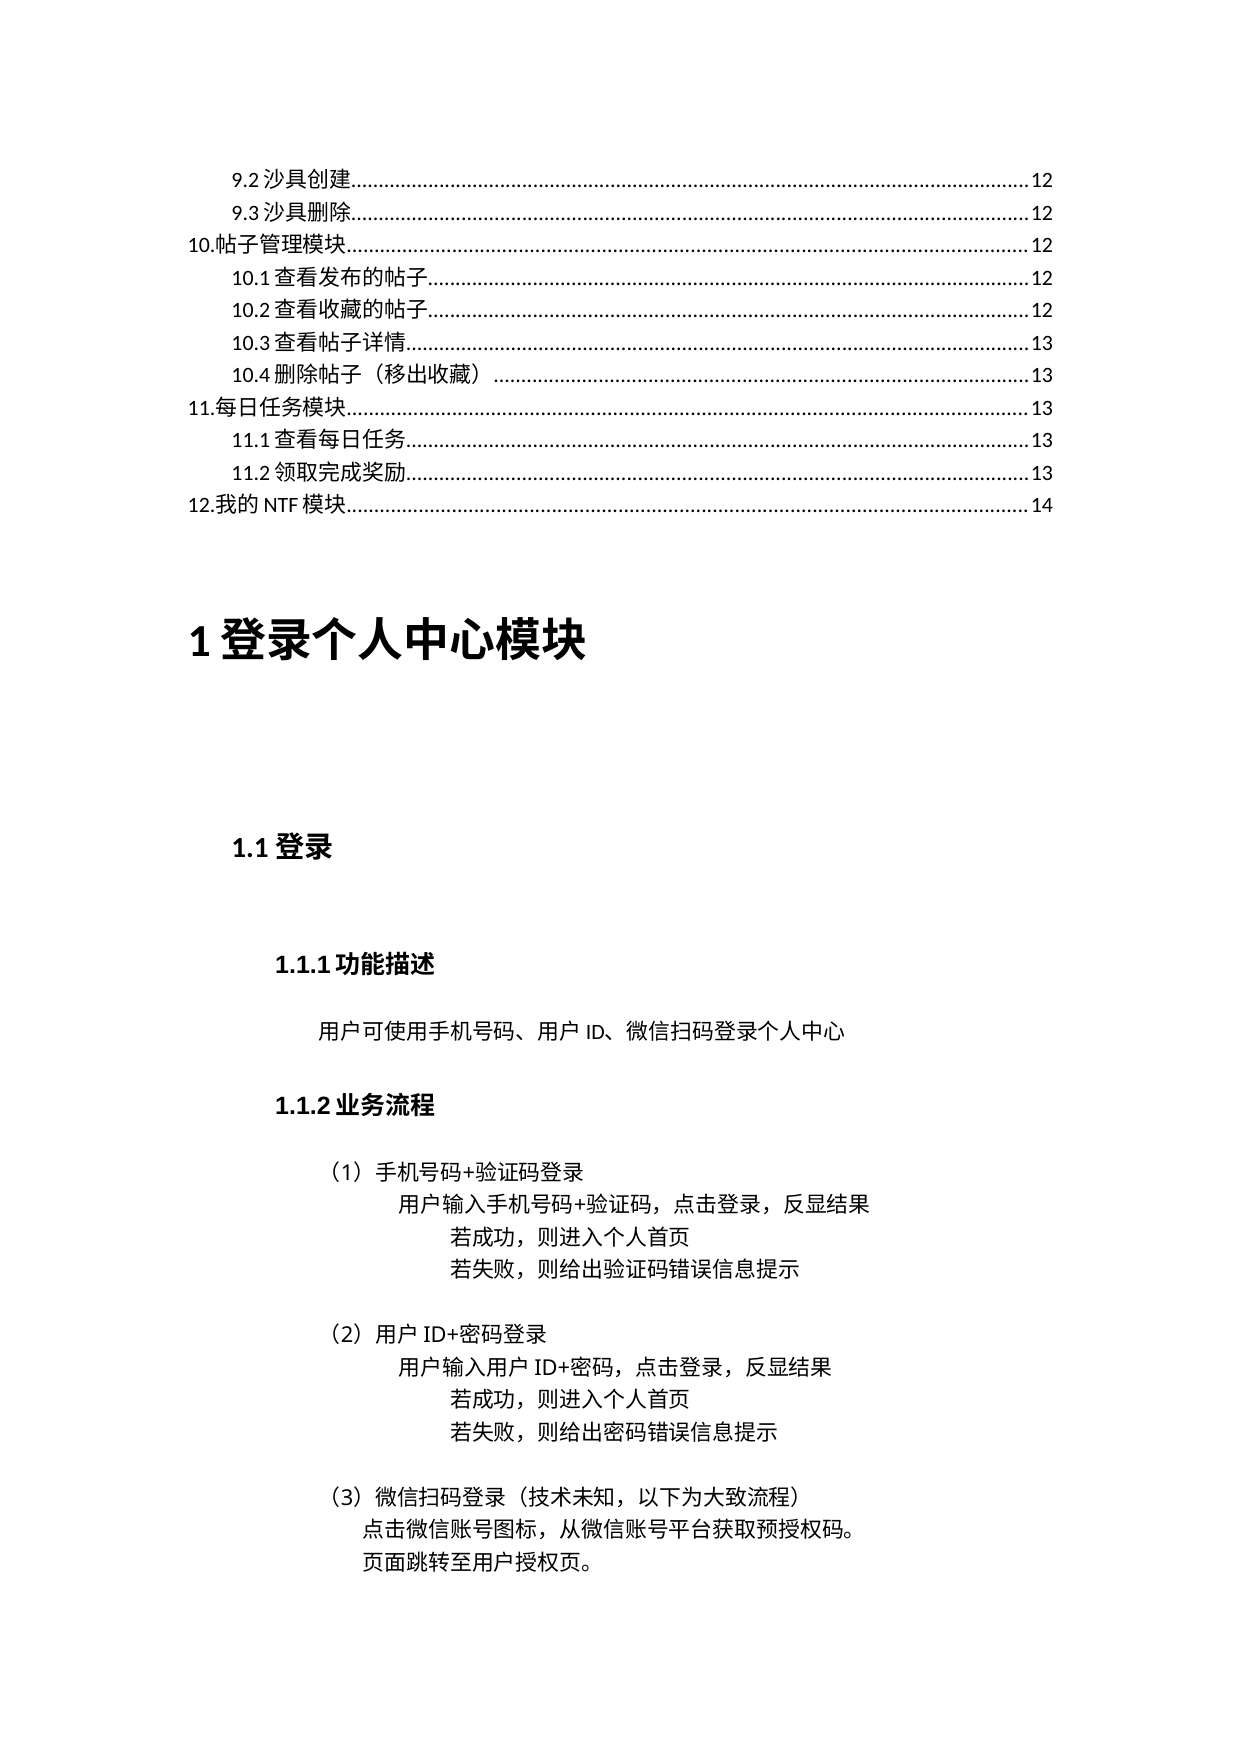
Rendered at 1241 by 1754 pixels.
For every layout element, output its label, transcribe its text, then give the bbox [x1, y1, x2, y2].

list 若失败，则给出验证码错误信息提示 [225, 1252, 1053, 1284]
subtitle 1.1.2业务流程 [231, 1071, 1053, 1136]
subtitle 1.1 登录 [187, 812, 1053, 877]
list 微信扫码登录（技术未知，以下为大致流程） [275, 1479, 1053, 1512]
subtitle 1.1.1功能描述 [231, 931, 1053, 996]
list 若成功，则进入个人首页 [444, 1382, 1053, 1414]
list 页面跳转至用户授权页。 [319, 1544, 1053, 1577]
list 用户可使用手机号码、用户ID、微信扫码登录个人中心 [275, 1014, 1053, 1046]
list 用户输入手机号码+验证码，点击登录，反显结果 [225, 1187, 1053, 1219]
list 若失败，则给出密码错误信息提示 [225, 1414, 1053, 1447]
subtitle 1登录个人中心模块 [187, 587, 1053, 685]
list 手机号码+验证码登录 [275, 1154, 1053, 1187]
list 用户输入用户ID+密码，点击登录，反显结果 [225, 1349, 1053, 1382]
list 点击微信账号图标，从微信账号平台获取预授权码。 [319, 1512, 1053, 1544]
list 若成功，则进入个人首页 [444, 1219, 1053, 1252]
list 用户ID+密码登录 [275, 1317, 1053, 1349]
